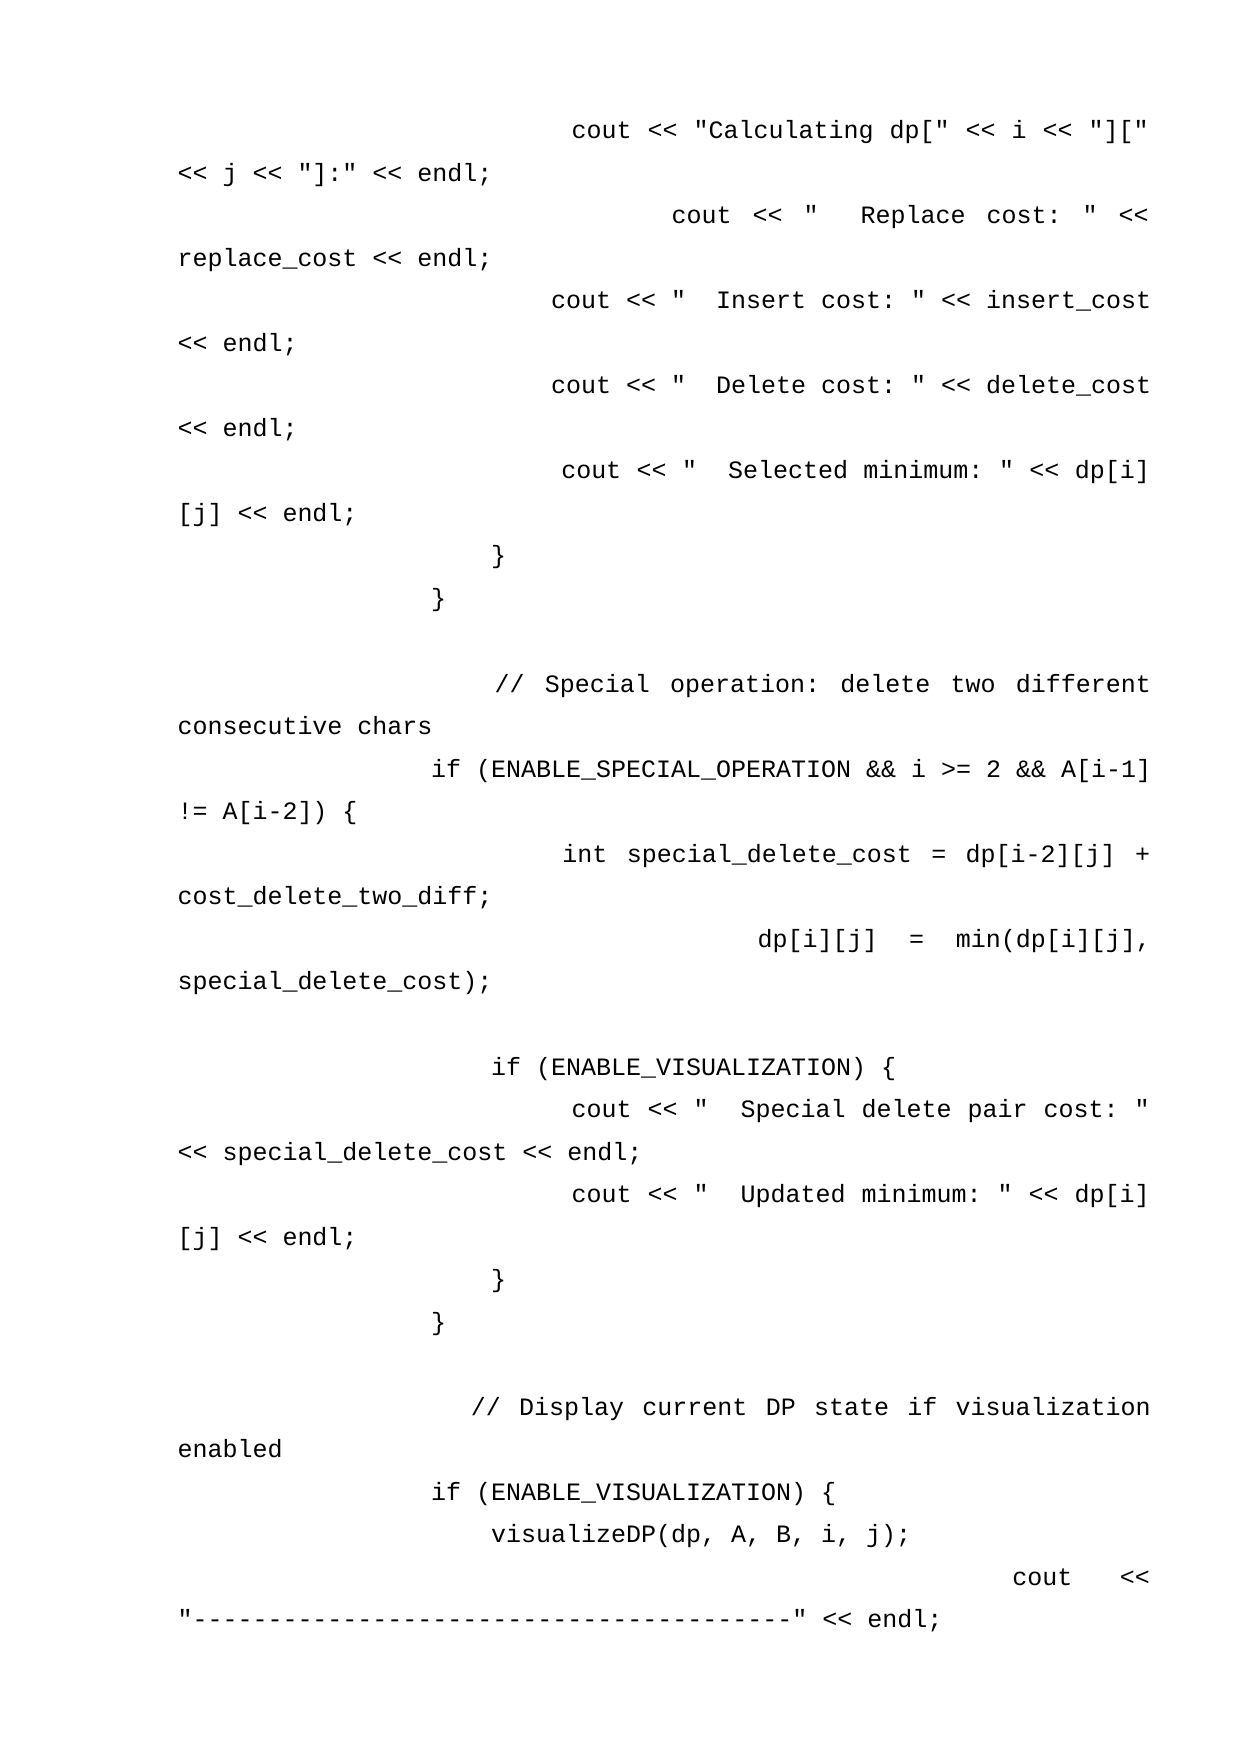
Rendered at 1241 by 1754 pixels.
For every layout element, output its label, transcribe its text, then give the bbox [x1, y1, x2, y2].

text cout << " Selected minimum: " << dp[i][j] << endl; [177, 458, 1152, 529]
text dp[i][j] = min(dp[i][j], special_delete_cost); [177, 926, 1152, 997]
text // Display current DP state if visualization enabled [177, 1394, 1152, 1465]
text visualizeDP(dp, A, B, i, j); [177, 1522, 1152, 1550]
text } [177, 1309, 1152, 1338]
text cout << "Calculating dp[" << i << "][" << j << "]:" << endl; [177, 118, 1152, 189]
text int special_delete_cost = dp[i-2][j] + cost_delete_two_diff; [177, 841, 1152, 912]
text cout << " Special delete pair cost: " << special_delete_cost << endl; [177, 1097, 1152, 1168]
text } [177, 543, 1152, 571]
text cout << " Delete cost: " << delete_cost << endl; [177, 373, 1152, 444]
text if (ENABLE_VISUALIZATION) { [177, 1479, 1152, 1508]
text cout << "----------------------------------------" << endl; [177, 1564, 1152, 1635]
text if (ENABLE_VISUALIZATION) { [177, 1054, 1152, 1083]
text cout << " Updated minimum: " << dp[i][j] << endl; [177, 1182, 1152, 1253]
text } [177, 1267, 1152, 1295]
text } [177, 586, 1152, 614]
text if (ENABLE_SPECIAL_OPERATION && i >= 2 && A[i-1] != A[i-2]) { [177, 756, 1152, 827]
text // Special operation: delete two different consecutive chars [177, 671, 1152, 742]
text cout << " Replace cost: " << replace_cost << endl; [177, 203, 1152, 274]
text cout << " Insert cost: " << insert_cost << endl; [177, 288, 1152, 359]
